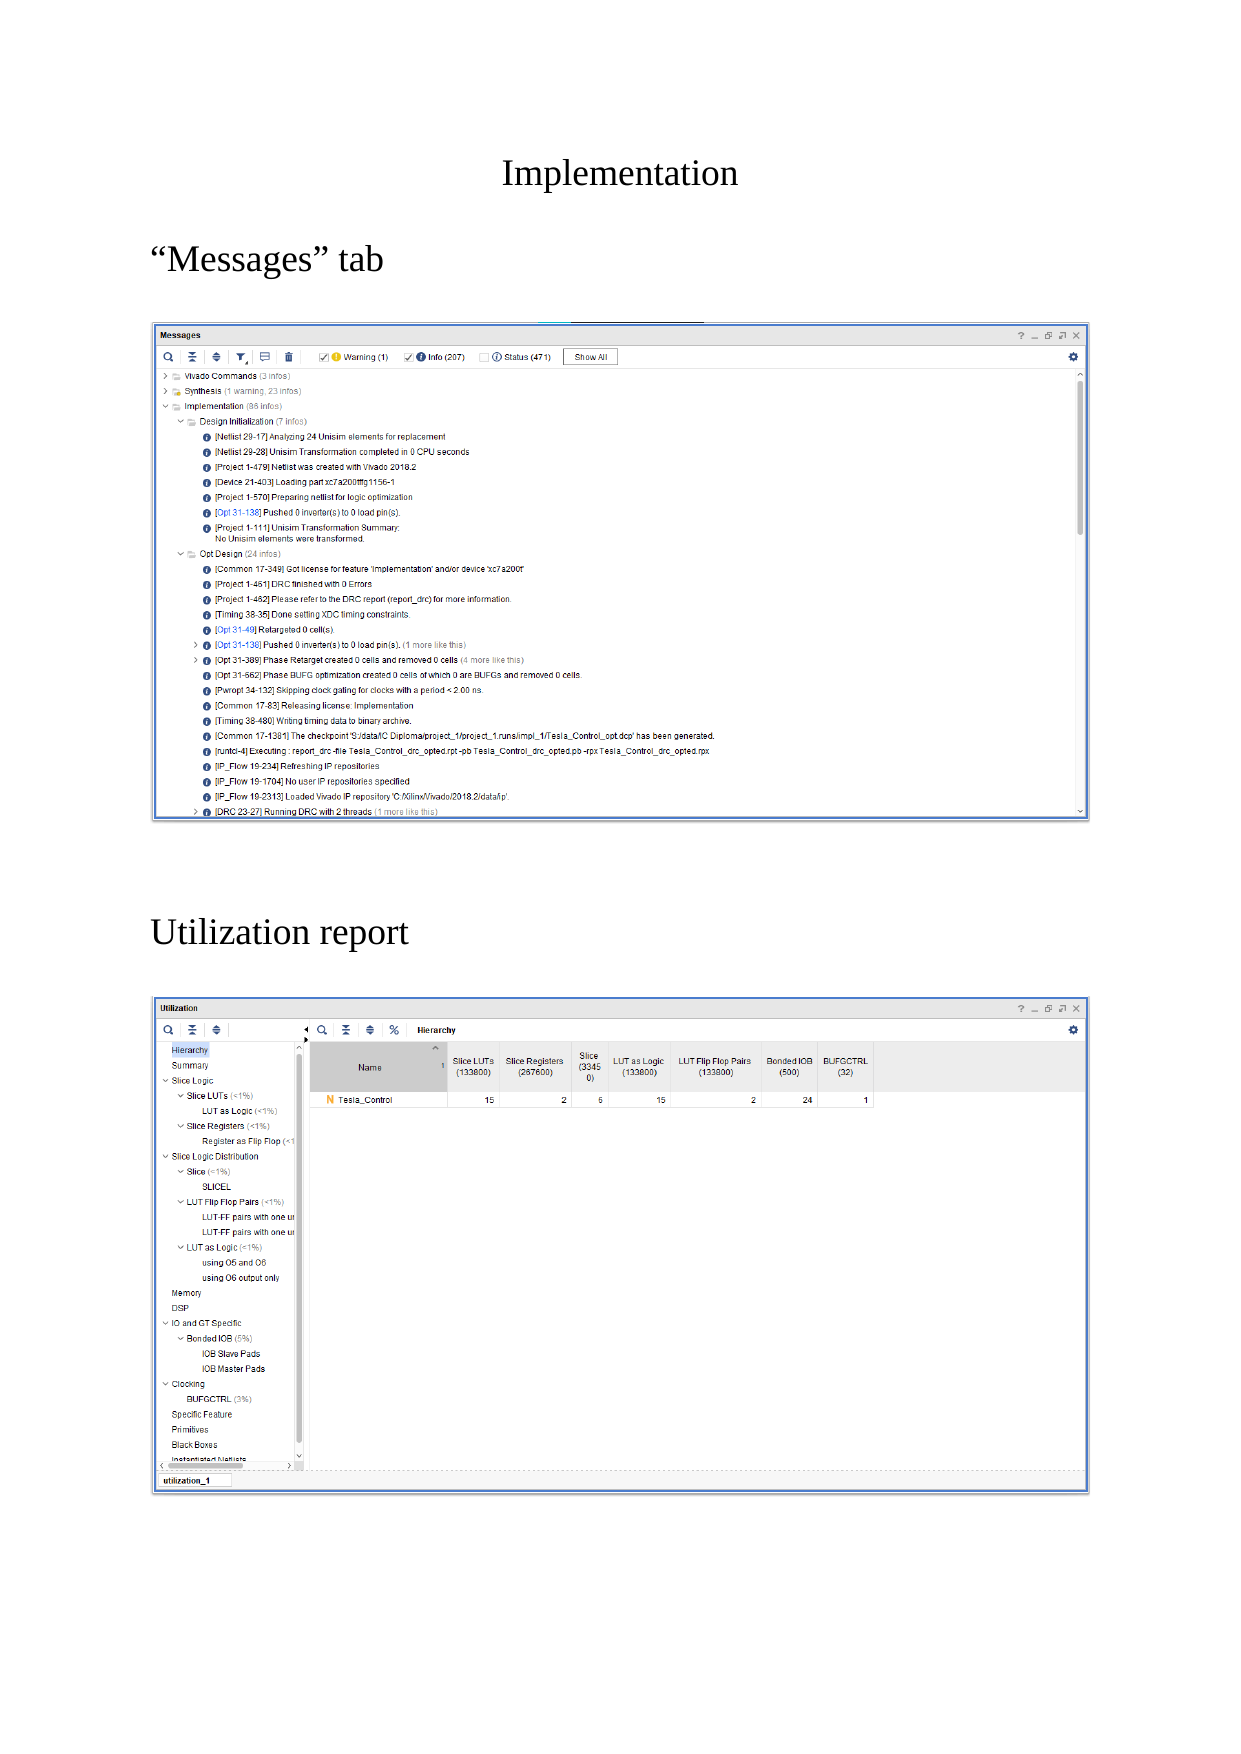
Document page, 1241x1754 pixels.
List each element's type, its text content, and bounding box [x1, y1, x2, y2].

text “Messages” tab [150, 236, 1090, 279]
text Implementation [150, 150, 1090, 193]
text Utilization report [150, 910, 1090, 953]
picture [150, 996, 1091, 1497]
picture [150, 322, 1091, 824]
